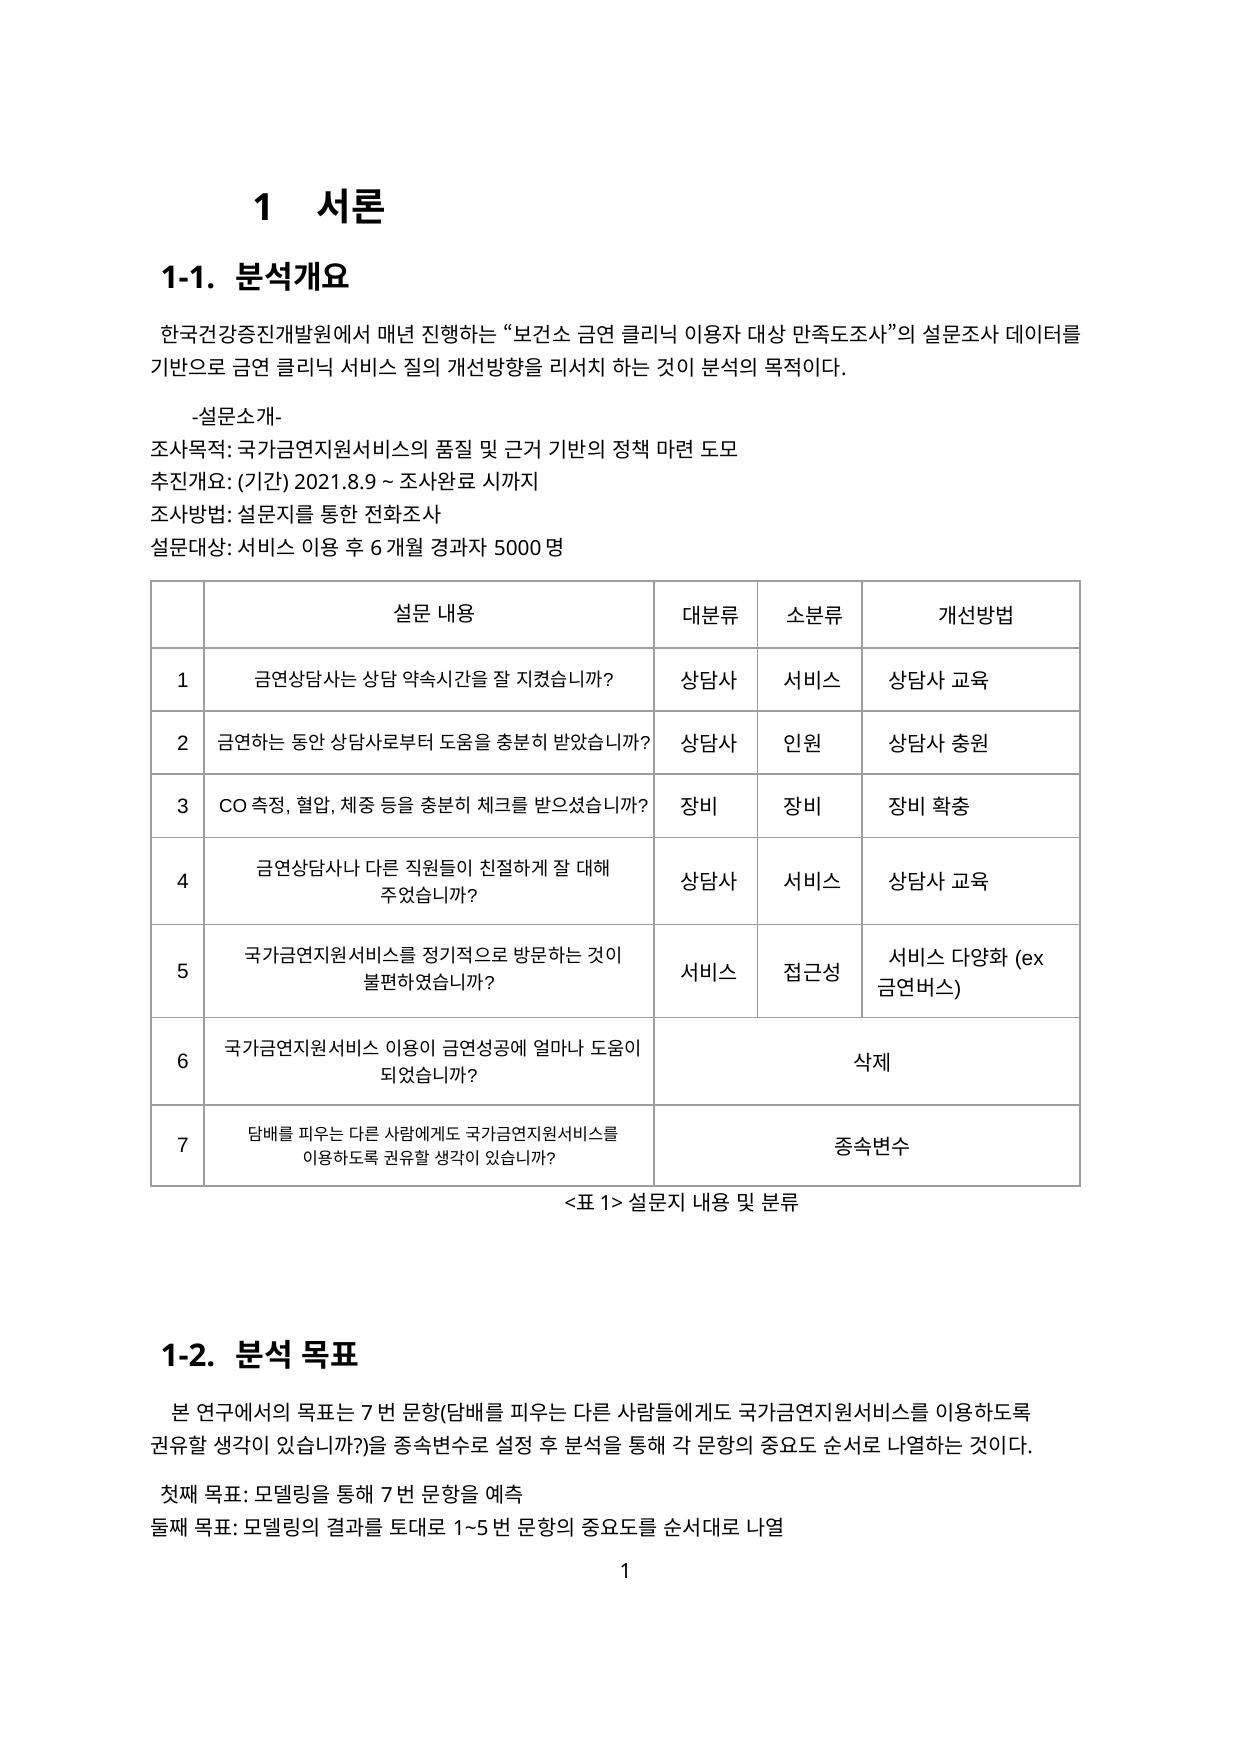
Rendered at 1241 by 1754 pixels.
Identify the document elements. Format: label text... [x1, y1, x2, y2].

table_cell 금연상담사나 다른 직원들이 친절하게 잘 대해 주었습니까? [205, 838, 653, 923]
table_cell 2 [152, 712, 203, 773]
table_cell 상담사 [655, 649, 757, 710]
table_cell 접근성 [758, 925, 861, 1017]
table_cell 장비 확충 [863, 775, 1079, 836]
table_cell 서비스 [655, 925, 757, 1017]
list 분석개요 [160, 253, 1090, 298]
table_header 개선방법 [863, 582, 1079, 647]
table_header 대분류 [655, 582, 757, 647]
list 서론 [233, 177, 1090, 232]
table_cell 상담사 [655, 712, 757, 773]
table_cell 서비스 [758, 649, 861, 710]
table_header [152, 582, 203, 647]
table_cell 6 [152, 1018, 203, 1104]
table_cell 종속변수 [655, 1106, 1079, 1185]
table_cell 담배를 피우는 다른 사람에게도 국가금연지원서비스를 이용하도록 권유할 생각이 있습니까? [205, 1106, 653, 1185]
table_cell 3 [152, 775, 203, 836]
table_cell 서비스 [758, 838, 861, 923]
table_cell 장비 [655, 775, 757, 836]
text 첫째 목표: 모델링을 통해 7번 문항을 예측 둘째 목표: 모델링의 결과를 토대로 1~5번 문항의 중요도를 순서대로 나열 [150, 1478, 1090, 1541]
list <표1> 설문지 내용 및 분류 [253, 1187, 1090, 1217]
table_cell 1 [152, 649, 203, 710]
table_cell 7 [152, 1106, 203, 1185]
table_cell 인원 [758, 712, 861, 773]
table_cell 5 [152, 925, 203, 1017]
table_cell 국가금연지원서비스 이용이 금연성공에 얼마나 도움이 되었습니까? [205, 1018, 653, 1104]
text 본 연구에서의 목표는 7번 문항(담배를 피우는 다른 사람들에게도 국가금연지원서비스를 이용하도록 권유할 생각이 있습니까?)을 종속변수로 설정 후 분석을 통해 각 문항의 중요도 순서로 나열하는 것이다. [150, 1396, 1090, 1459]
table_cell 금연상담사는 상담 약속시간을 잘 지켰습니까? [205, 649, 653, 710]
text -설문소개- 조사목적: 국가금연지원서비스의 품질 및 근거 기반의 정책 마련 도모 추진개요: (기간) 2021.8.9 ~ 조사완료 시까지 조사방법: 설문지를 통한 전화조사 설문대상: 서비스 이용 후 6개월 경과자 5000명 [150, 400, 1090, 561]
table_cell 상담사 교육 [863, 649, 1079, 710]
table_cell 서비스 다양화 (ex금연버스) [863, 925, 1079, 1017]
table_cell 상담사 충원 [863, 712, 1079, 773]
table_cell 장비 [758, 775, 861, 836]
table_cell 국가금연지원서비스를 정기적으로 방문하는 것이 불편하였습니까? [205, 925, 653, 1017]
table_header 설문 내용 [205, 582, 653, 647]
table_cell 상담사 [655, 838, 757, 923]
table_cell 4 [152, 838, 203, 923]
table_cell 삭제 [655, 1018, 1079, 1104]
text 한국건강증진개발원에서 매년 진행하는 “보건소 금연 클리닉 이용자 대상 만족도조사”의 설문조사 데이터를 기반으로 금연 클리닉 서비스 질의 개선방향을 리서치 하는 것이 분석의 목적이다. [150, 318, 1090, 381]
list 분석 목표 [160, 1331, 1048, 1376]
table_cell 상담사 교육 [863, 838, 1079, 923]
table_cell CO측정, 혈압, 체중 등을 충분히 체크를 받으셨습니까? [205, 775, 653, 836]
table_cell 금연하는 동안 상담사로부터 도움을 충분히 받았습니까? [205, 712, 653, 773]
table_header 소분류 [758, 582, 861, 647]
